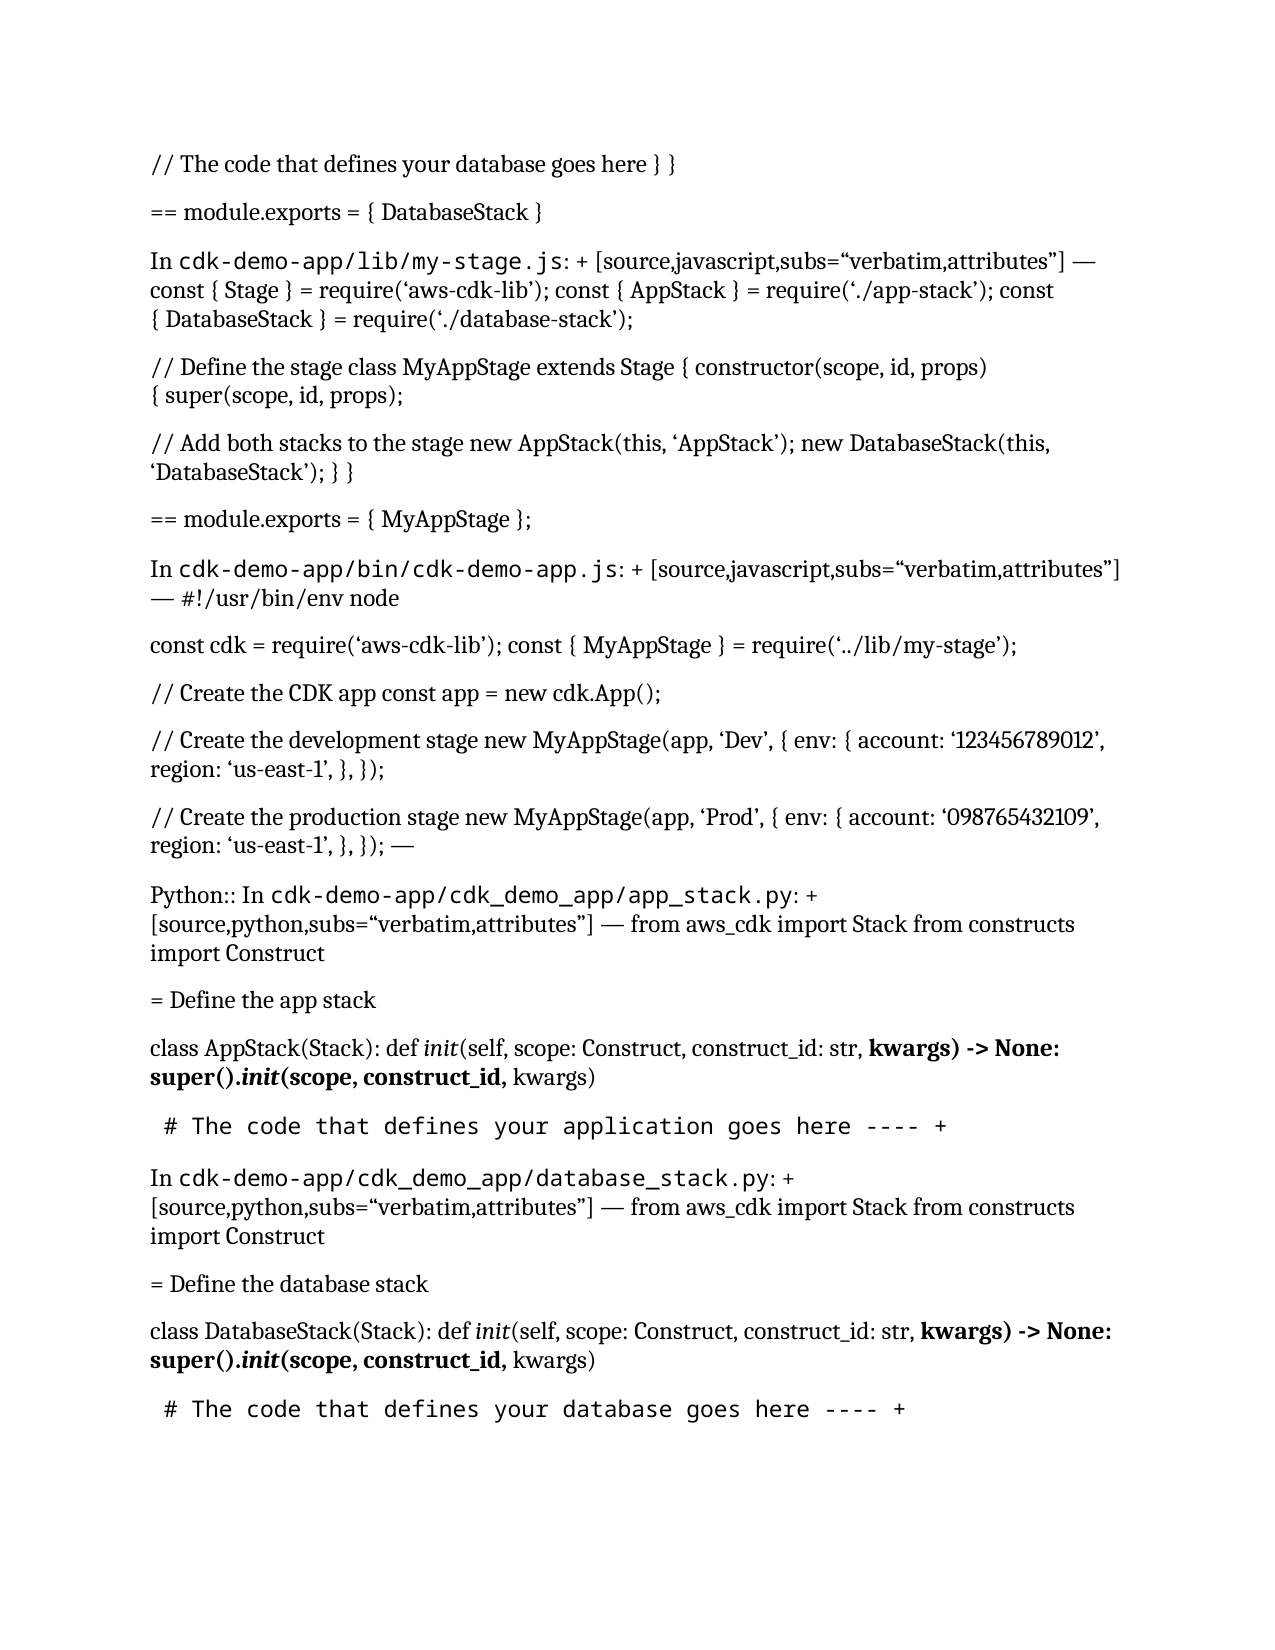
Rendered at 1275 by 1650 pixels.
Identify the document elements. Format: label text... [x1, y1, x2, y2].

text In cdk-demo-app/lib/my-stage.js: + [source,javascript,subs=“verbatim,attributes”] — const { Stage } = require(‘aws-cdk-lib’); const { AppStack } = require(‘./app-stack’); const { DatabaseStack } = require(‘./database-stack’); [150, 245, 1125, 334]
text == module.exports = { DatabaseStack } [150, 197, 1125, 226]
text == module.exports = { MyAppStage }; [150, 505, 1125, 534]
text In cdk-demo-app/bin/cdk-demo-app.js: + [source,javascript,subs=“verbatim,attributes”] — #!/usr/bin/env node [150, 552, 1125, 612]
text // The code that defines your database goes here } } [150, 150, 1125, 179]
text // Create the development stage new MyAppStage(app, ‘Dev’, { env: { account: ‘123456789012’, region: ‘us-east-1’, }, }); [150, 726, 1125, 784]
text = Define the app stack [150, 986, 1125, 1015]
text // Create the CDK app const app = new cdk.App(); [150, 679, 1125, 707]
text class AppStack(Stack): def init(self, scope: Construct, construct_id: str, kwargs) -> None: super().init(scope, construct_id, kwargs) [150, 1034, 1125, 1091]
text # The code that defines your database goes here ---- + [150, 1393, 1125, 1424]
text = Define the database stack [150, 1269, 1125, 1298]
text Python:: In cdk-demo-app/cdk_demo_app/app_stack.py: + [source,python,subs=“verbatim,attributes”] — from aws_cdk import Stack from constructs import Construct [150, 879, 1125, 967]
text // Create the production stage new MyAppStage(app, ‘Prod’, { env: { account: ‘098765432109’, region: ‘us-east-1’, }, }); — [150, 802, 1125, 860]
text In cdk-demo-app/cdk_demo_app/database_stack.py: + [source,python,subs=“verbatim,attributes”] — from aws_cdk import Stack from constructs import Construct [150, 1162, 1125, 1251]
text class DatabaseStack(Stack): def init(self, scope: Construct, construct_id: str, kwargs) -> None: super().init(scope, construct_id, kwargs) [150, 1317, 1125, 1374]
text # The code that defines your application goes here ---- + [150, 1110, 1125, 1141]
text // Add both stacks to the stage new AppStack(this, ‘AppStack’); new DatabaseStack(this, ‘DatabaseStack’); } } [150, 429, 1125, 486]
text // Define the stage class MyAppStage extends Stage { constructor(scope, id, props) { super(scope, id, props); [150, 352, 1125, 410]
text const cdk = require(‘aws-cdk-lib’); const { MyAppStage } = require(‘../lib/my-stage’); [150, 631, 1125, 660]
